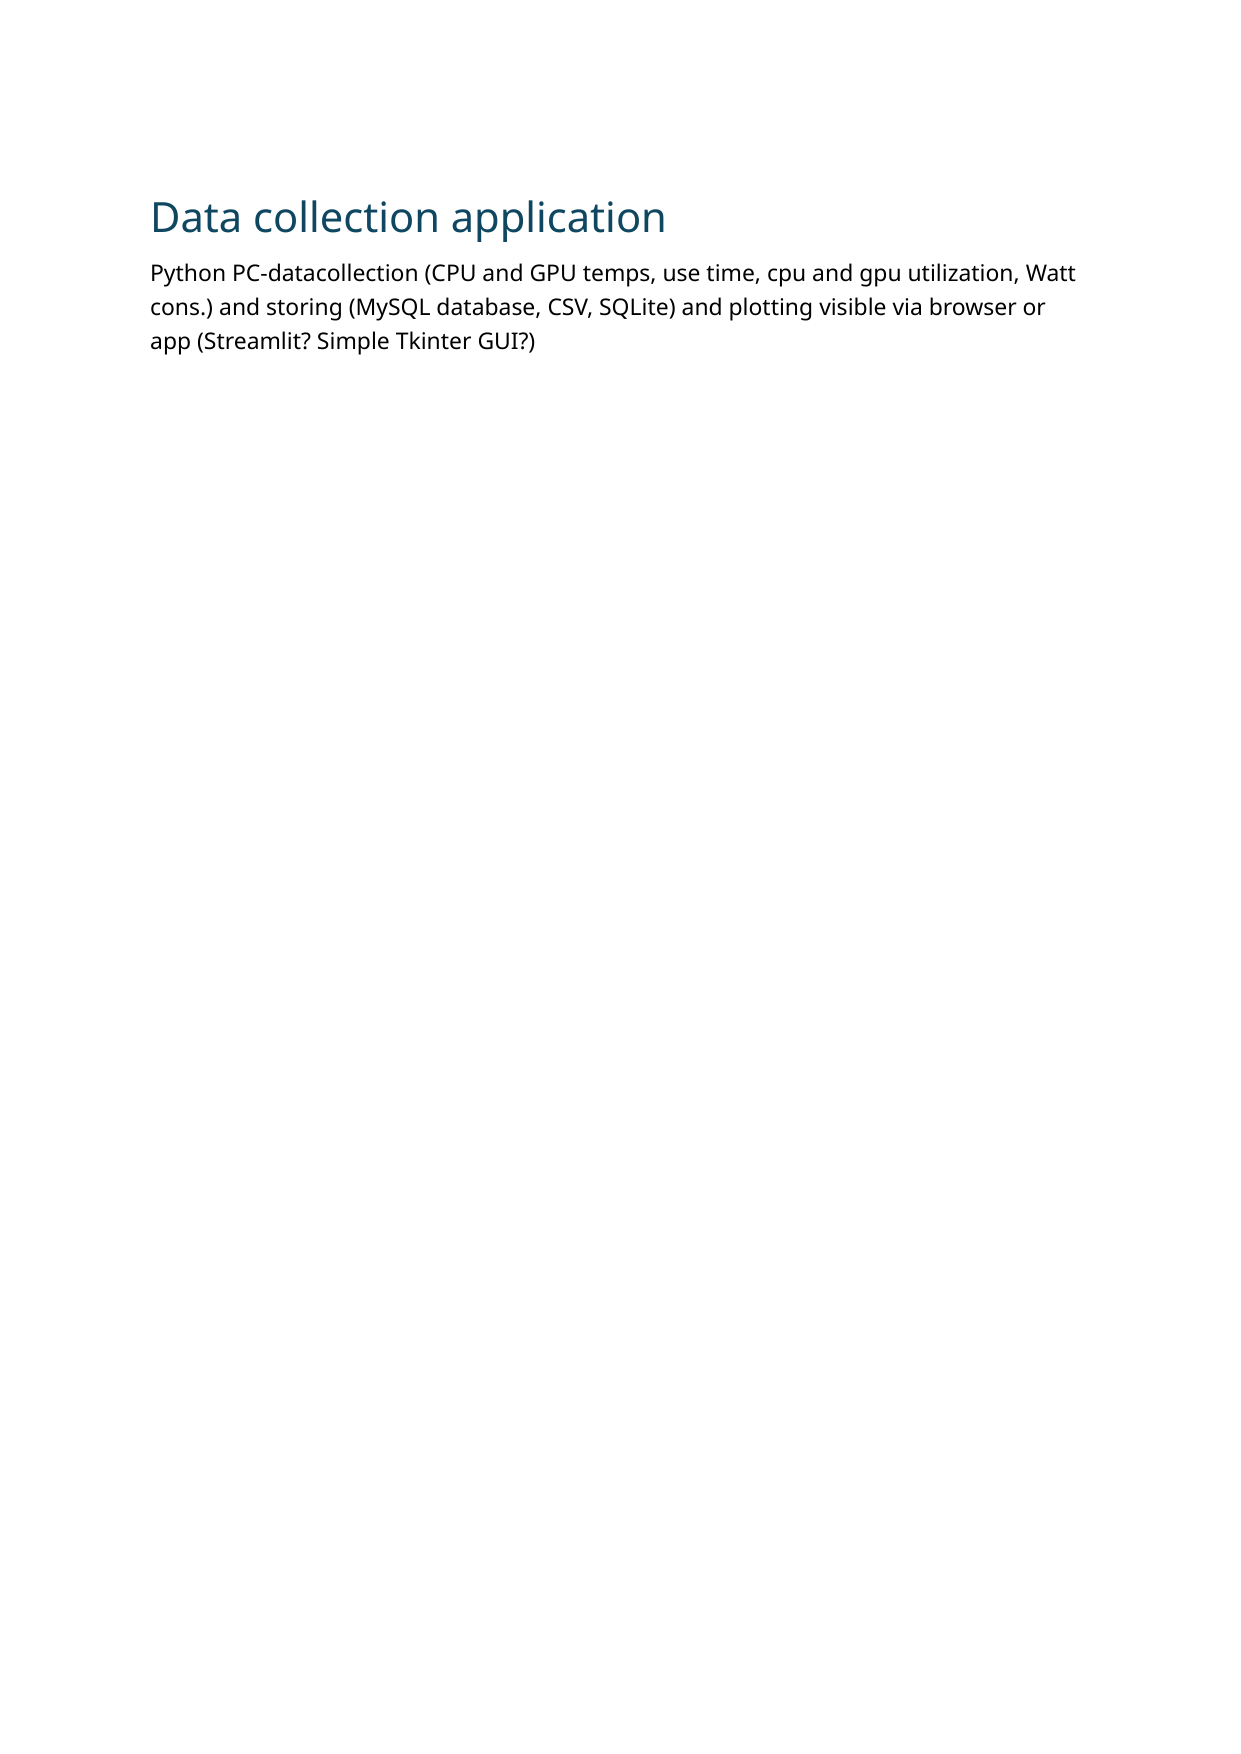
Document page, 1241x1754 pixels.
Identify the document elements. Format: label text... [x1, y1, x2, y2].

text Python PC-datacollection (CPU and GPU temps, use time, cpu and gpu utilization, Watt cons.) and storing (MySQL database, CSV, SQLite) and plotting visible via browser or app (Streamlit? Simple Tkinter GUI?) [150, 257, 1090, 356]
subtitle Data collection application [150, 187, 1090, 244]
